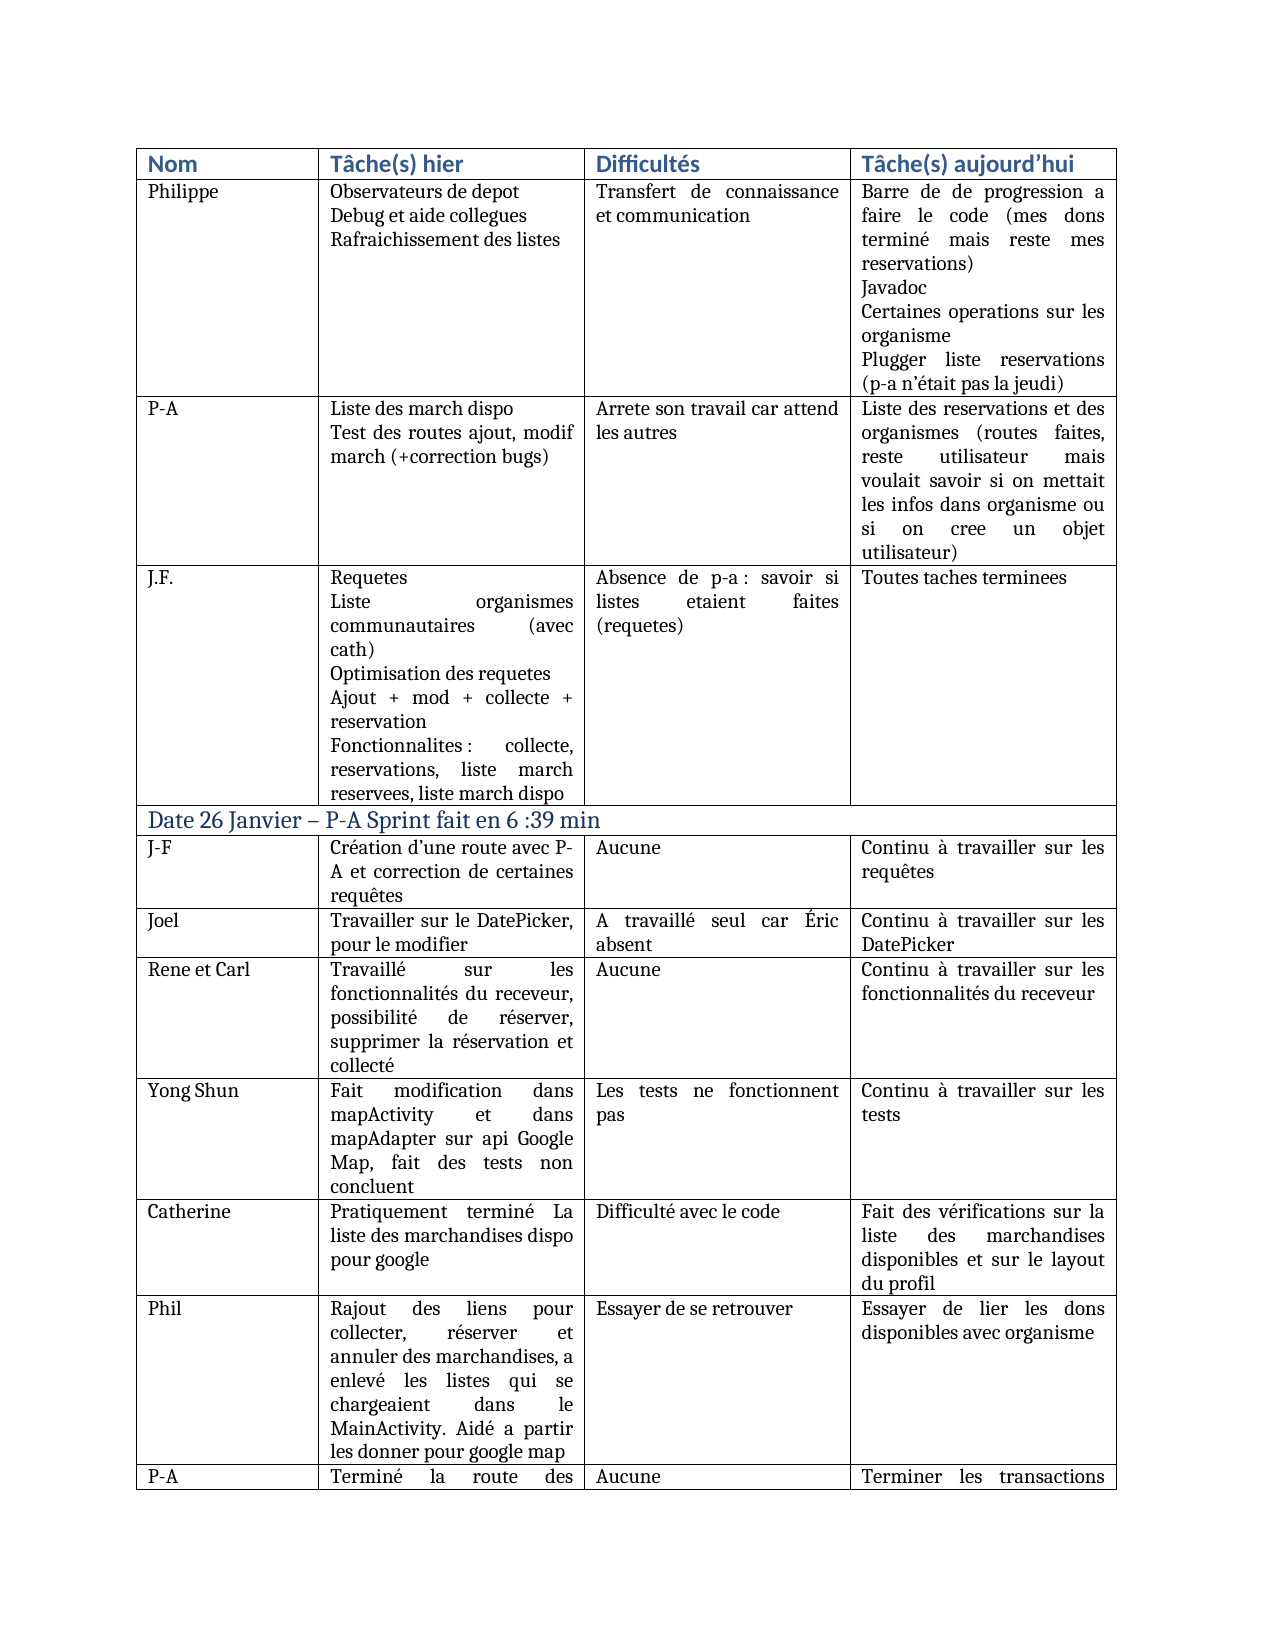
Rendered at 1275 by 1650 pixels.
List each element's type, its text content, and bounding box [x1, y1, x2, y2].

table_cell Création d’une route avec P-A et correction de certaines requêtes [319, 836, 584, 908]
table_cell Arrete son travail car attend les autres [585, 397, 850, 564]
table_cell Continu à travailler sur les DatePicker [851, 909, 1116, 957]
table_cell Barre de de progression a faire le code (mes dons terminé mais reste mes reservations) Javadoc Certaines operations sur les organisme Plugger liste reservations (p-a n’était pas la jeudi) [851, 180, 1116, 396]
table_cell Requetes Liste organismes communautaires (avec cath) Optimisation des requetes Ajout + mod + collecte + reservation Fonctionnalites : collecte, reservations, liste march reservees, liste march dispo [319, 566, 584, 805]
table_cell Yong Shun [137, 1079, 318, 1198]
table_header Difficultés [585, 149, 850, 179]
table_cell Aucune [585, 1465, 850, 1489]
table_cell P-A [137, 397, 318, 564]
table_cell Rene et Carl [137, 958, 318, 1078]
table_cell J.F. [137, 566, 318, 805]
table_cell Aucune [585, 836, 850, 908]
table_cell Essayer de lier les dons disponibles avec organisme [851, 1296, 1116, 1464]
table_cell J-F [137, 836, 318, 908]
table_cell Aucune [585, 958, 850, 1078]
table_cell Philippe [137, 180, 318, 396]
table_cell Difficulté avec le code [585, 1200, 850, 1295]
table_cell Joel [137, 909, 318, 957]
table_cell Continu à travailler sur les requêtes [851, 836, 1116, 908]
table_cell Absence de p-a : savoir si listes etaient faites (requetes) [585, 566, 850, 805]
table_cell Travailler sur le DatePicker, pour le modifier [319, 909, 584, 957]
table_cell Rajout des liens pour collecter, réserver et annuler des marchandises, a enlevé les listes qui se chargeaient dans le MainActivity. Aidé a partir les donner pour google map [319, 1296, 584, 1464]
table_cell Terminer les transactions sur annulation de réservation et collecte de marchandise. [851, 1465, 1116, 1489]
table_cell Essayer de se retrouver [585, 1296, 850, 1464]
table_cell Transfert de connaissance et communication [585, 180, 850, 396]
table_header Nom [137, 149, 318, 179]
table_cell Catherine [137, 1200, 318, 1295]
table_cell Liste des march dispo Test des routes ajout, modif march (+correction bugs) [319, 397, 584, 564]
table_cell Liste des reservations et des organismes (routes faites, reste utilisateur mais voulait savoir si on mettait les infos dans organisme ou si on cree un objet utilisateur) [851, 397, 1116, 564]
table_cell Continu à travailler sur les fonctionnalités du receveur [851, 958, 1116, 1078]
table_cell Toutes taches terminees [851, 566, 1116, 805]
table_cell Travaillé sur les fonctionnalités du receveur, possibilité de réserver, supprimer la réservation et collecté [319, 958, 584, 1078]
table_cell Fait modification dans mapActivity et dans mapAdapter sur api Google Map, fait des tests non concluent [319, 1079, 584, 1198]
table_cell Continu à travailler sur les tests [851, 1079, 1116, 1198]
table_cell Date 26 Janvier – P-A Sprint fait en 6 :39 min [137, 806, 1116, 835]
table_header Tâche(s) aujourd’hui [851, 149, 1116, 179]
table_cell Pratiquement terminé La liste des marchandises dispo pour google [319, 1200, 584, 1295]
table_cell Les tests ne fonctionnent pas [585, 1079, 850, 1198]
table_cell Fait des vérifications sur la liste des marchandises disponibles et sur le layout du profil [851, 1200, 1116, 1295]
table_header Tâche(s) hier [319, 149, 584, 179]
table_cell Phil [137, 1296, 318, 1464]
table_cell A travaillé seul car Éric absent [585, 909, 850, 957]
table_cell P-A [137, 1465, 318, 1489]
table_cell Observateurs de depot Debug et aide collegues Rafraichissement des listes [319, 180, 584, 396]
